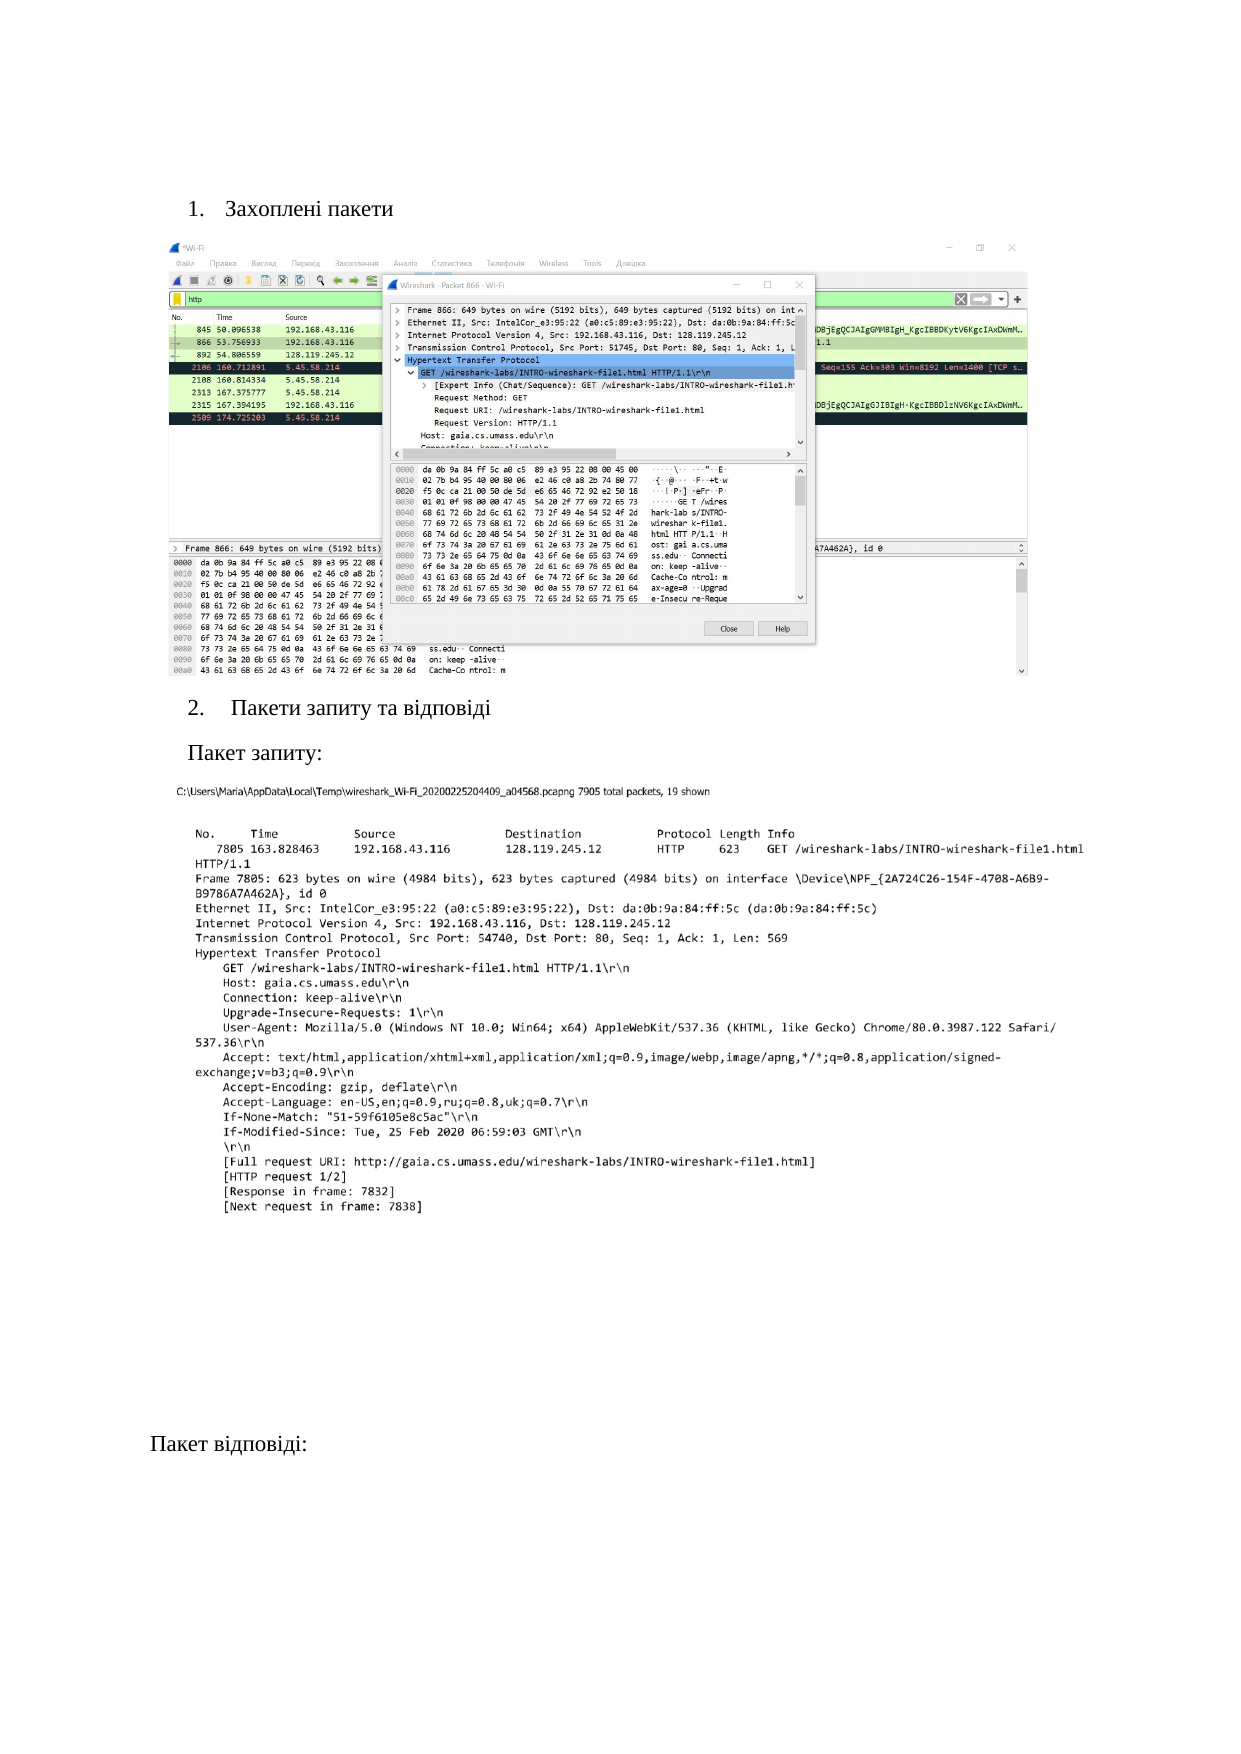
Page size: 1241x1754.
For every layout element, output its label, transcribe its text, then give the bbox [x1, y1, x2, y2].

text Пакет відповіді: [150, 1430, 1090, 1457]
list Пакети запиту та відповіді [187, 694, 1090, 720]
list Захоплені пакети [187, 195, 1090, 221]
text Пакет запиту: [187, 739, 1090, 765]
